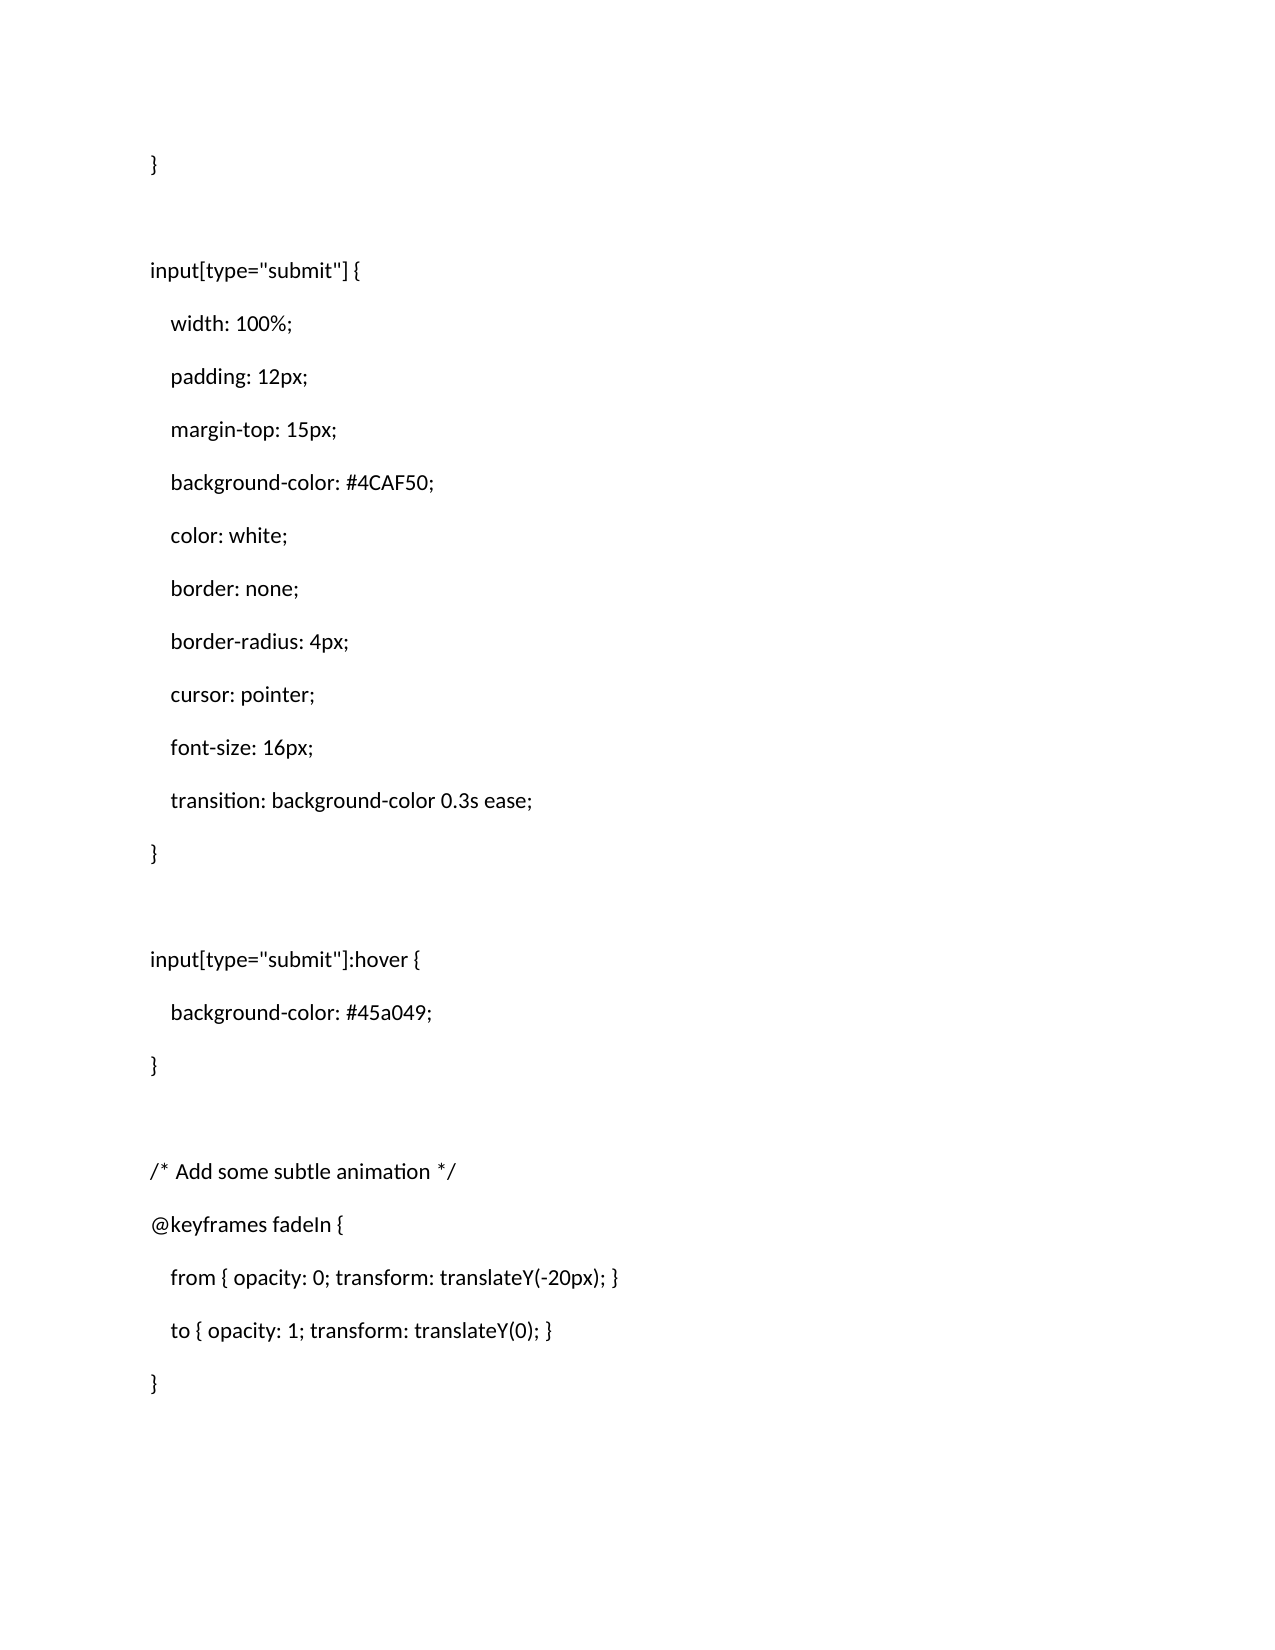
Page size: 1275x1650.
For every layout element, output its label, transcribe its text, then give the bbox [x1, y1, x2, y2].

text @keyframes fadeIn { [150, 1210, 1125, 1238]
text color: white; [150, 521, 1125, 549]
text input[type="submit"] { [150, 256, 1125, 284]
text } [150, 1051, 1125, 1079]
text /* Add some subtle animation */ [150, 1157, 1125, 1185]
text font-size: 16px; [150, 733, 1125, 761]
text input[type="submit"]:hover { [150, 945, 1125, 973]
text width: 100%; [150, 309, 1125, 337]
text padding: 12px; [150, 362, 1125, 390]
text background-color: #45a049; [150, 998, 1125, 1026]
text to { opacity: 1; transform: translateY(0); } [150, 1316, 1125, 1344]
text transition: background-color 0.3s ease; [150, 786, 1125, 814]
text } [150, 150, 1125, 178]
text } [150, 839, 1125, 867]
text from { opacity: 0; transform: translateY(-20px); } [150, 1263, 1125, 1291]
text cursor: pointer; [150, 680, 1125, 708]
text } [150, 1369, 1125, 1397]
text margin-top: 15px; [150, 415, 1125, 443]
text border: none; [150, 574, 1125, 602]
text background-color: #4CAF50; [150, 468, 1125, 496]
text border-radius: 4px; [150, 627, 1125, 655]
